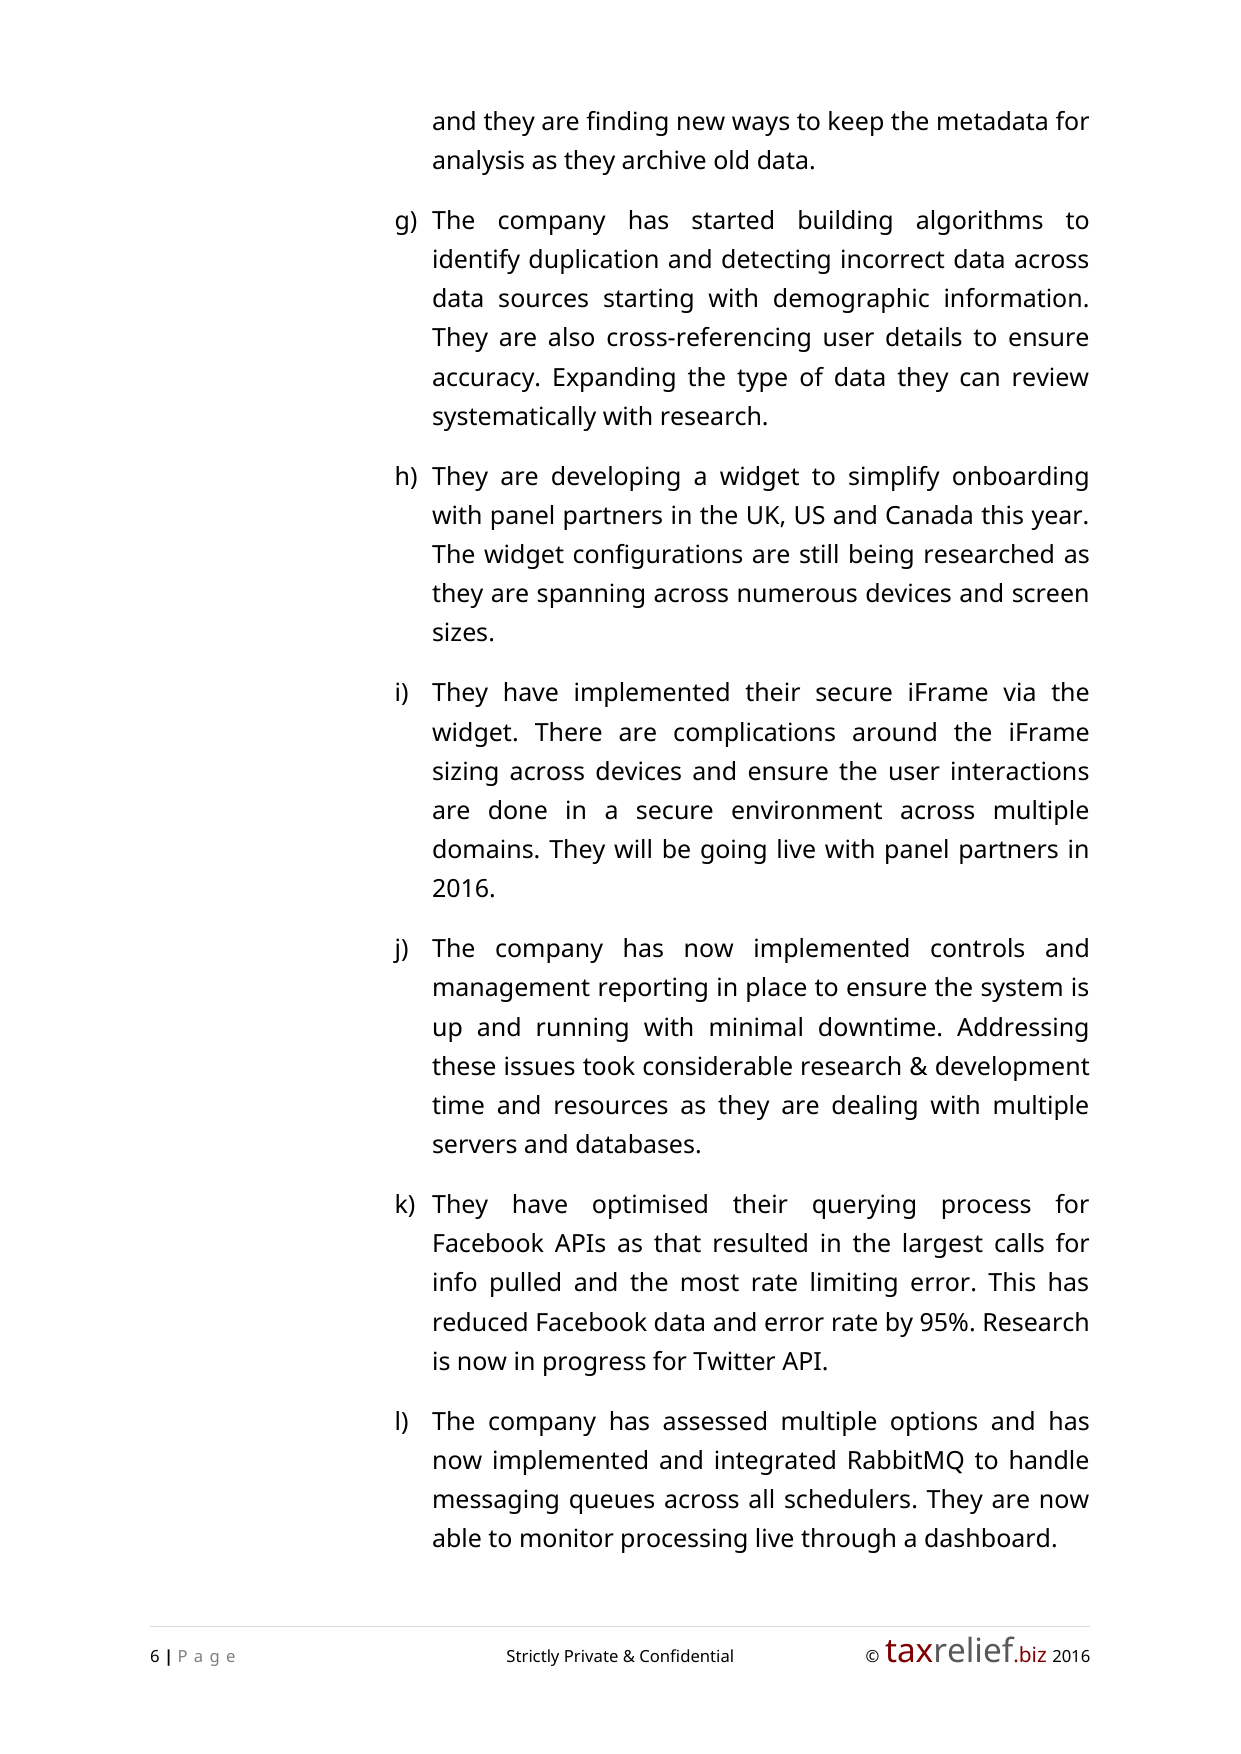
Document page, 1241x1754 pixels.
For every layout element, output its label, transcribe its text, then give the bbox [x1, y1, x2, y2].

list They have implemented their secure iFrame via the widget. There are complications around the iFrame sizing across devices and ensure the user interactions are done in a secure environment across multiple domains. They will be going live with panel partners in 2016. [394, 675, 1090, 905]
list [394, 103, 1090, 177]
list The company has started building algorithms to identify duplication and detecting incorrect data across data sources starting with demographic information. They are also cross-referencing user details to ensure accuracy. Expanding the type of data they can review systematically with research. [394, 203, 1090, 432]
list The company has now implemented controls and management reporting in place to ensure the system is up and running with minimal downtime. Addressing these issues took considerable research & development time and resources as they are dealing with multiple servers and databases. [394, 931, 1090, 1161]
list They have optimised their querying process for Facebook APIs as that resulted in the largest calls for info pulled and the most rate limiting error. This has reduced Facebook data and error rate by 95%. Research is now in progress for Twitter API. [394, 1187, 1090, 1377]
list They are developing a widget to simplify onboarding with panel partners in the UK, US and Canada this year. The widget configurations are still being researched as they are spanning across numerous devices and screen sizes. [394, 458, 1090, 649]
list The company has assessed multiple options and has now implemented and integrated RabbitMQ to handle messaging queues across all schedulers. They are now able to monitor processing live through a dashboard. [394, 1403, 1090, 1555]
